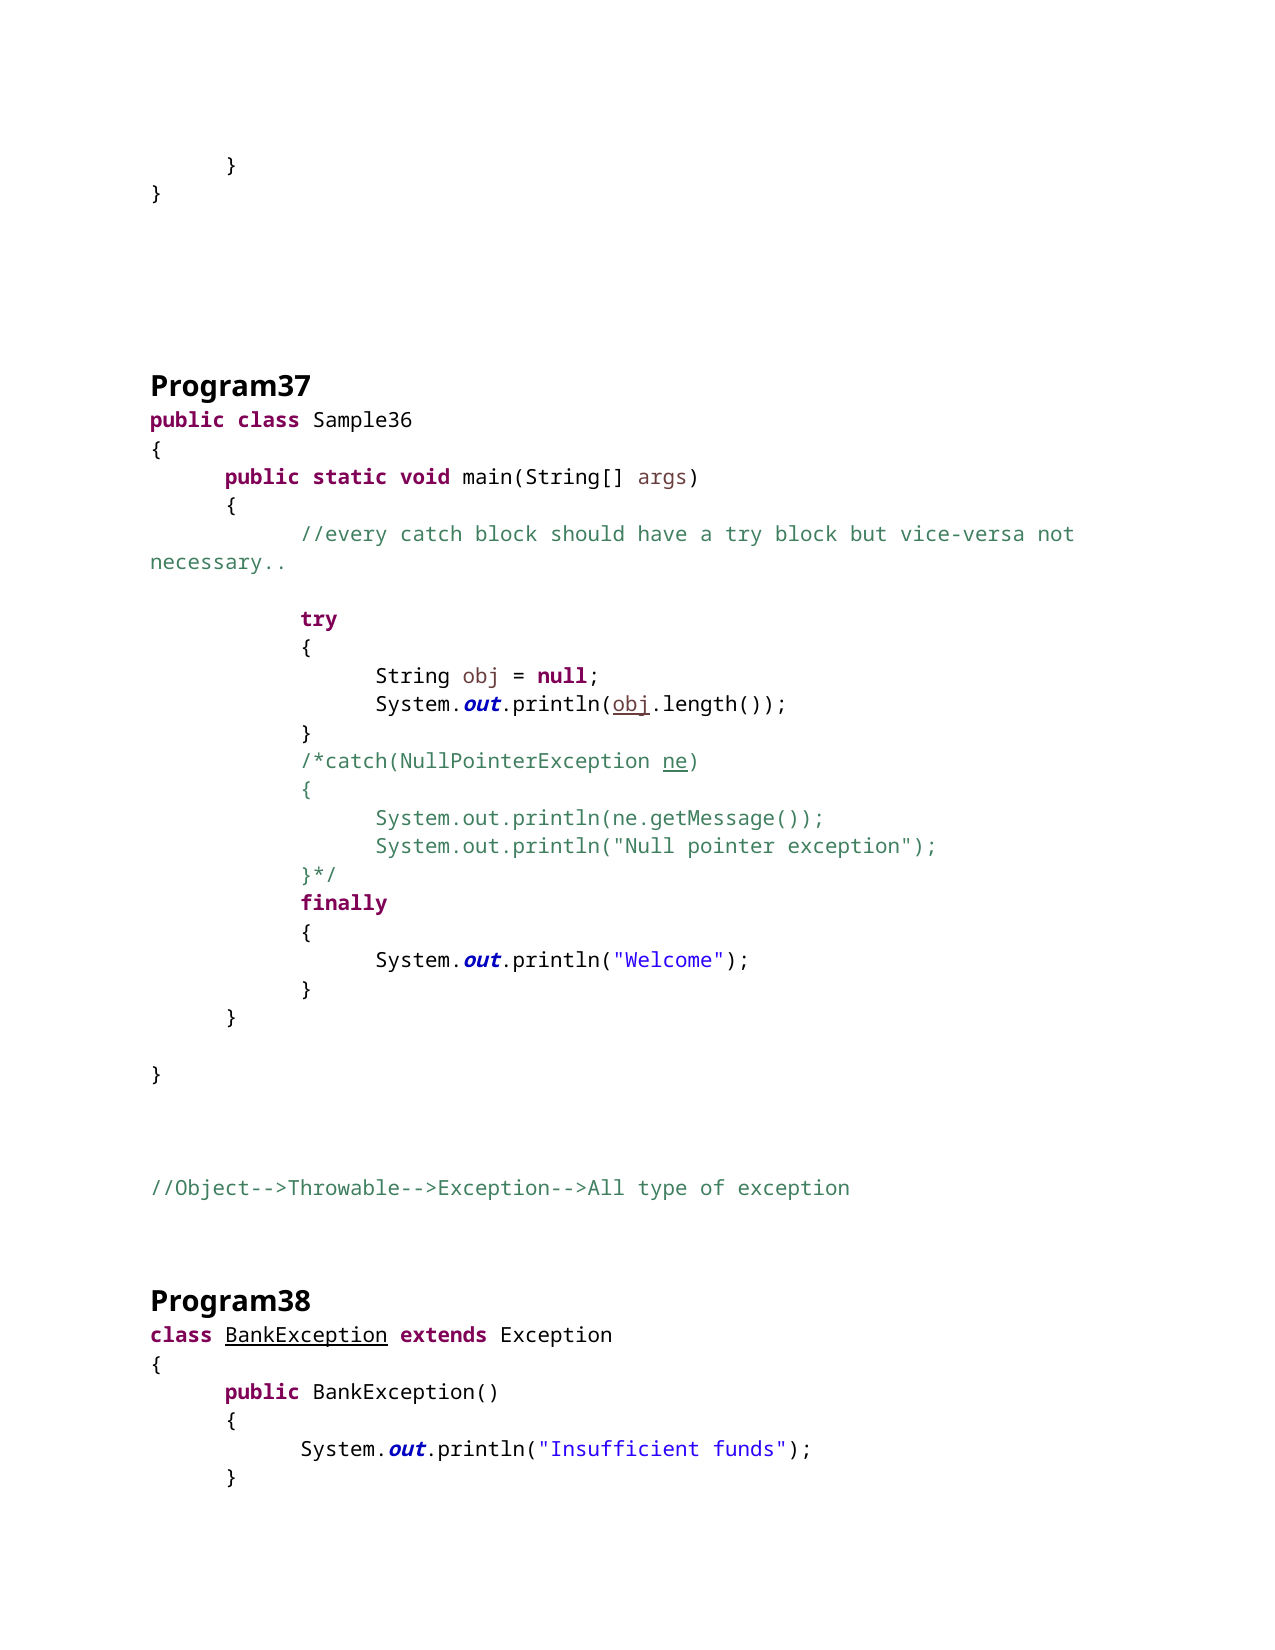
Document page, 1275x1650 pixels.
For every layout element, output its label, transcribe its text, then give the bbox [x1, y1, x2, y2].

text } [150, 178, 1125, 207]
text Program38 [150, 1281, 1125, 1320]
text { [150, 917, 1125, 945]
text } [150, 1002, 1125, 1031]
text { [150, 1349, 1125, 1377]
text //every catch block should have a try block but vice-versa not necessary.. [150, 519, 1125, 576]
text public BankException() [150, 1377, 1125, 1406]
text } [150, 718, 1125, 746]
text } [150, 1462, 1125, 1491]
text public class Sample36 [150, 405, 1125, 434]
text { [150, 774, 1125, 803]
text Program37 [150, 366, 1125, 405]
text //Object-->Throwable-->Exception-->All type of exception [150, 1173, 1125, 1201]
text System.out.println("Null pointer exception"); [150, 831, 1125, 860]
text System.out.println("Insufficient funds"); [150, 1434, 1125, 1462]
text } [150, 150, 1125, 178]
text { [150, 632, 1125, 661]
text String obj = null; [150, 661, 1125, 689]
text try [150, 604, 1125, 632]
text } [150, 974, 1125, 1002]
text { [150, 434, 1125, 462]
text { [150, 491, 1125, 519]
text class BankException extends Exception [150, 1320, 1125, 1349]
text System.out.println(ne.getMessage()); [150, 803, 1125, 831]
text System.out.println(obj.length()); [150, 689, 1125, 718]
text { [150, 1406, 1125, 1434]
text /*catch(NullPointerException ne) [150, 746, 1125, 774]
text public static void main(String[] args) [150, 462, 1125, 491]
text }*/ [150, 860, 1125, 888]
text } [150, 1059, 1125, 1087]
text System.out.println("Welcome"); [150, 945, 1125, 974]
text finally [150, 888, 1125, 917]
